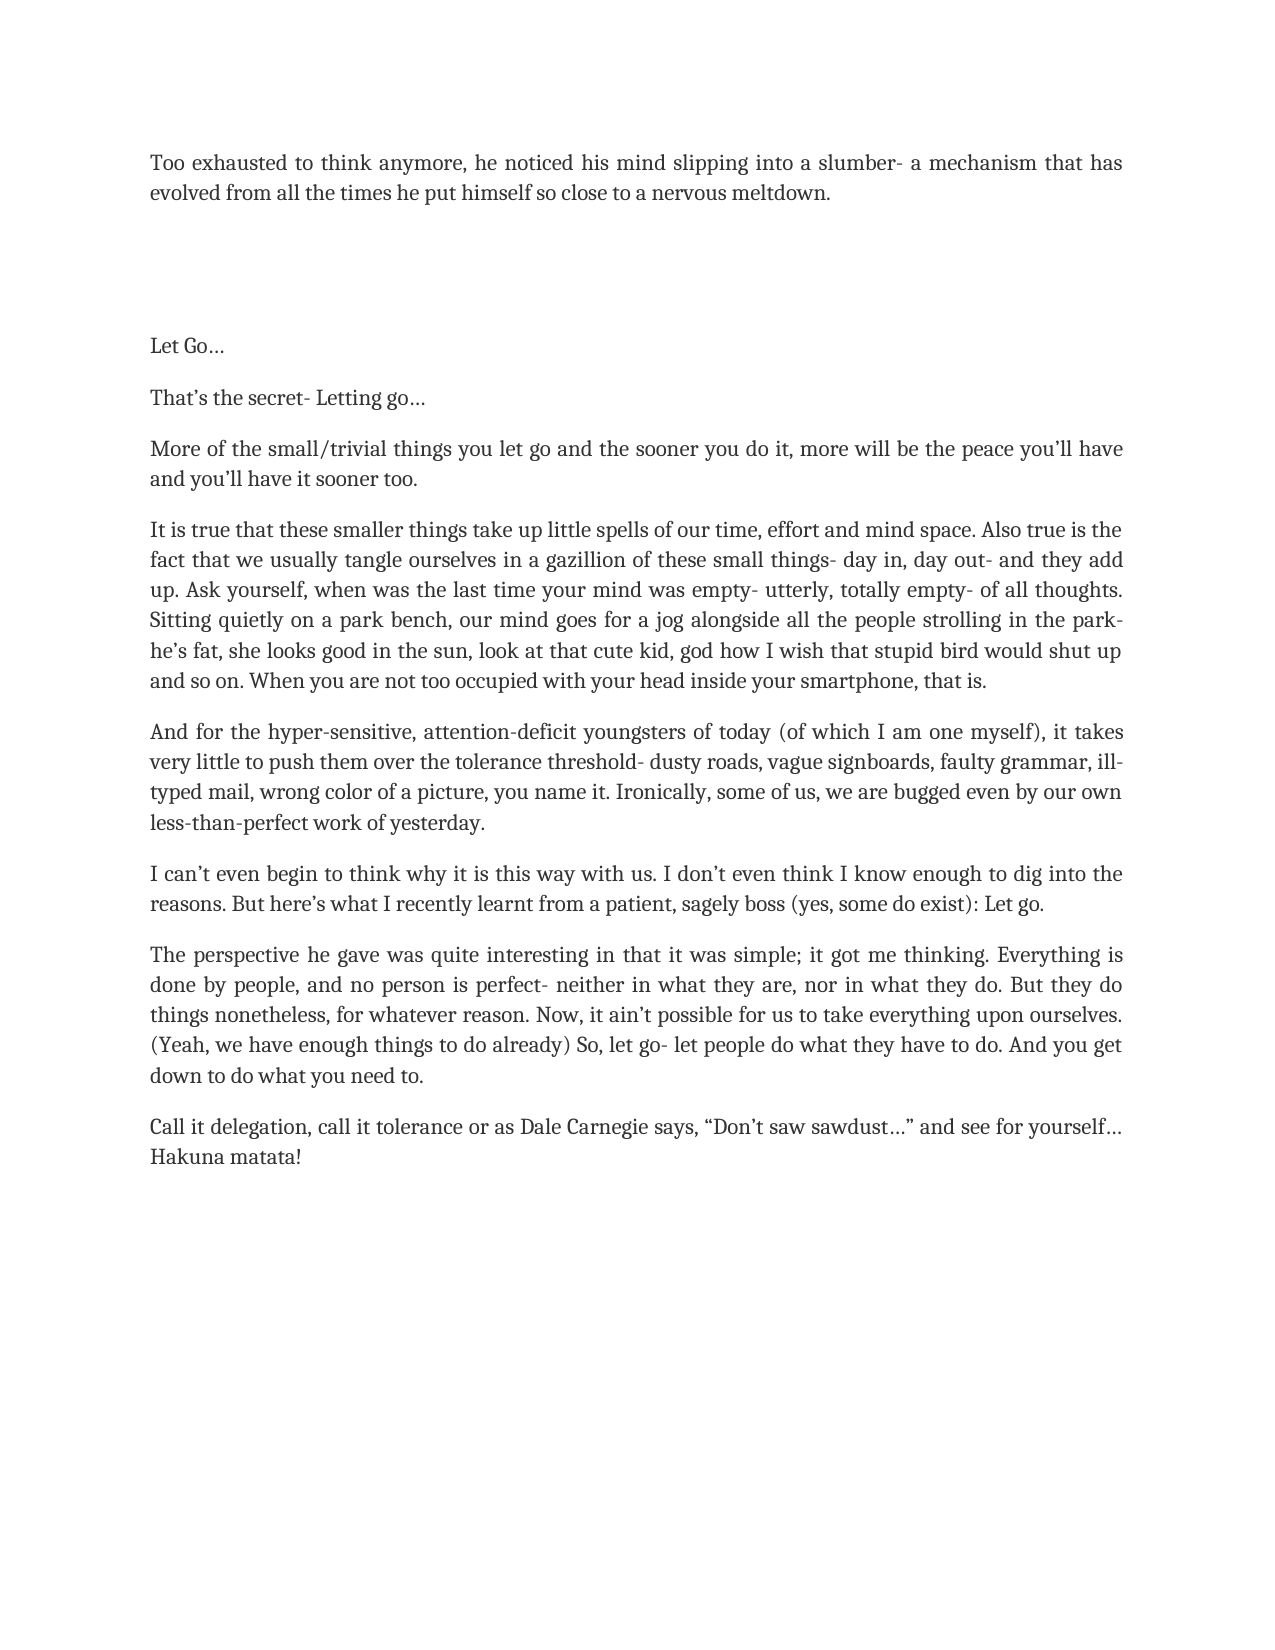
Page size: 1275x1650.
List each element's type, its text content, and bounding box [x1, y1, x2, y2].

text And for the hyper-sensitive, attention-deficit youngsters of today (of which I am one myself), it takes very little to push them over the tolerance threshold- dusty roads, vague signboards, faulty grammar, ill-typed mail, wrong color of a picture, you name it. Ironically, some of us, we are bugged even by our own less-than-perfect work of yesterday. [150, 719, 1125, 836]
text The perspective he gave was quite interesting in that it was simple; it got me thinking. Everything is done by people, and no person is perfect- neither in what they are, nor in what they do. But they do things nonetheless, for whatever reason. Now, it ain’t possible for us to take everything upon ourselves. (Yeah, we have enough things to do already) So, let go- let people do what they have to do. And you get down to do what you need to. [150, 942, 1125, 1089]
text Call it delegation, call it tolerance or as Dale Carnegie says, “Don’t saw sawdust…” and see for yourself… Hakuna matata! [150, 1113, 1125, 1170]
text Too exhausted to think anymore, he noticed his mind slipping into a slumber- a mechanism that has evolved from all the times he put himself so close to a nervous meltdown. [150, 150, 1125, 207]
text It is true that these smaller things take up little spells of our time, effort and mind space. Also true is the fact that we usually tangle ourselves in a gazillion of these small things- day in, day out- and they add up. Ask yourself, when was the last time your mind was empty- utterly, totally empty- of all thoughts. Sitting quietly on a park bench, our mind goes for a jog alongside all the people strolling in the park- he’s fat, she looks good in the sun, look at that cute kid, god how I wish that stupid bird would shut up and so on. When you are not too occupied with your head inside your smartphone, that is. [150, 517, 1125, 694]
text I can’t even begin to think why it is this way with us. I don’t even think I know enough to dig into the reasons. But here’s what I recently learnt from a patient, sagely boss (yes, some do exist): Let go. [150, 860, 1125, 917]
text Let Go… [150, 333, 1125, 360]
text More of the small/trivial things you let go and the sooner you do it, more will be the peace you’ll have and you’ll have it sooner too. [150, 435, 1125, 492]
text That’s the secret- Letting go… [150, 384, 1125, 411]
